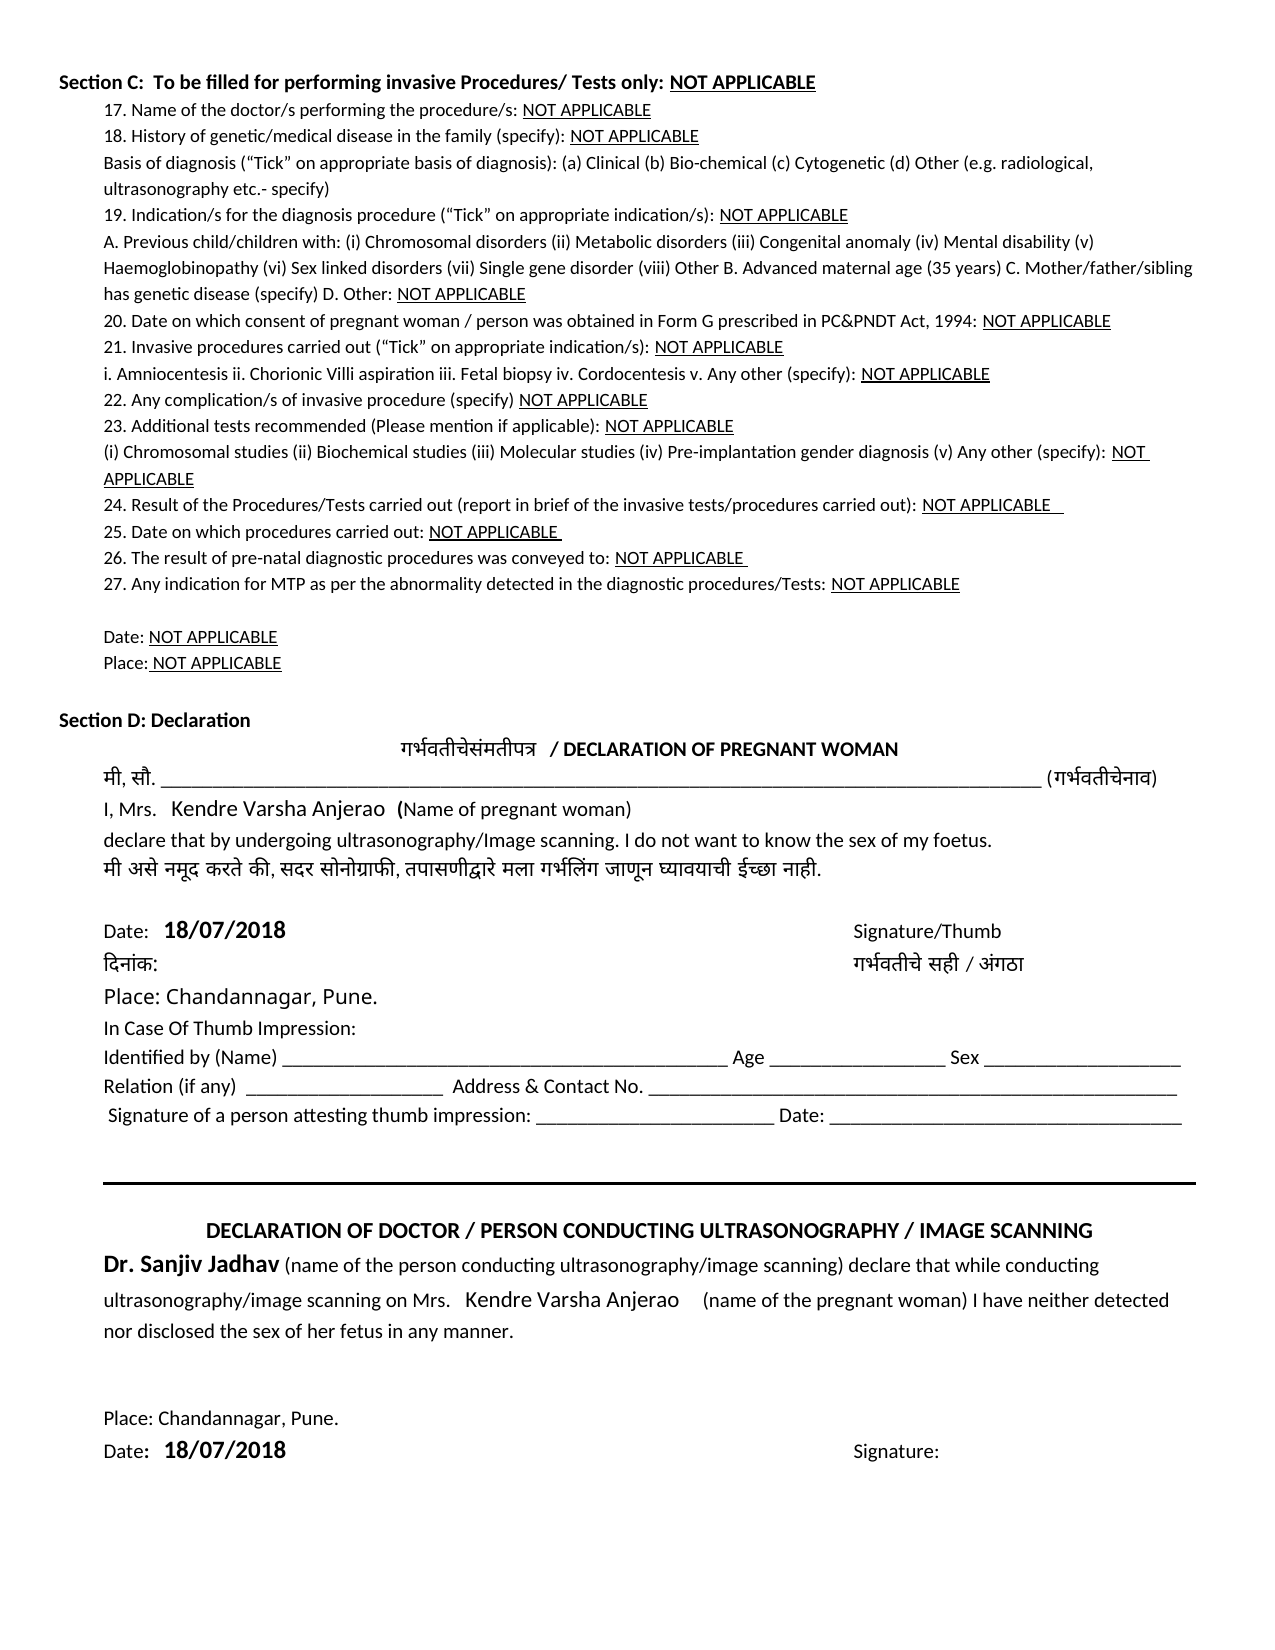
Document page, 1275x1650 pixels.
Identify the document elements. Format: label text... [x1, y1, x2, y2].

text DECLARATION OF DOCTOR / PERSON CONDUCTING ULTRASONOGRAPHY / IMAGE SCANNING [103, 1216, 1196, 1244]
text 23. Additional tests recommended (Please mention if applicable): NOT APPLICABLE [103, 414, 1196, 437]
text Place: NOT APPLICABLE [103, 652, 1196, 674]
text 20. Date on which consent of pregnant woman / person was obtained in Form G prescribed in PC&PNDT Act, 1994: NOT APPLICABLE [103, 309, 1196, 332]
text Date: Signature/Thumb [103, 914, 1196, 945]
text 21. Invasive procedures carried out (“Tick” on appropriate indication/s): NOT APPLICABLE [103, 335, 1196, 358]
text 19. Indication/s for the diagnosis procedure (“Tick” on appropriate indication/s): NOT APPLICABLE [103, 203, 1196, 226]
text declare that by undergoing ultrasonography/Image scanning. I do not want to know the sex of my foetus. [103, 827, 1196, 852]
text Place: Chandannagar, Pune. [103, 1405, 1196, 1430]
text (i) Chromosomal studies (ii) Biochemical studies (iii) Molecular studies (iv) Pre-implantation gender diagnosis (v) Any other (specify): NOT APPLICABLE [103, 441, 1196, 490]
text Identified by (Name) ___________________________________________ Age _________________ Sex ___________________ [103, 1044, 1196, 1069]
text I, Mrs. (Name of pregnant woman) [103, 794, 1196, 823]
text 27. Any indication for MTP as per the abnormality detected in the diagnostic procedures/Tests: NOT APPLICABLE [103, 572, 1196, 595]
text 26. The result of pre-natal diagnostic procedures was conveyed to: NOT APPLICABLE [103, 546, 1196, 569]
text Basis of diagnosis (“Tick” on appropriate basis of diagnosis): (a) Clinical (b) Bio-chemical (c) Cytogenetic (d) Other (e.g. radiological, ultrasonography etc.- specify) [103, 151, 1196, 200]
text In Case Of Thumb Impression: [103, 1015, 1196, 1040]
text 17. Name of the doctor/s performing the procedure/s: NOT APPLICABLE [103, 98, 1196, 121]
text Dr. Sanjiv Jadhav (name of the person conducting ultrasonography/image scanning) declare that while conducting ultrasonography/image scanning on Mrs. (name of the pregnant woman) I have neither detected nor disclosed the sex of her fetus in any manner. [103, 1248, 1196, 1343]
text Relation (if any) ___________________ Address & Contact No. ___________________________________________________ [103, 1073, 1196, 1098]
text Place: Chandannagar, Pune. [103, 982, 1196, 1011]
text मी, सौ. _____________________________________________________________________________________ (गर्भवतीचेनाव) [103, 765, 1196, 791]
text 24. Result of the Procedures/Tests carried out (report in brief of the invasive tests/procedures carried out): NOT APPLICABLE [103, 493, 1196, 516]
text Date: Signature: [103, 1434, 1196, 1464]
text Section D: Declaration [59, 707, 1196, 732]
text 25. Date on which procedures carried out: NOT APPLICABLE [103, 520, 1196, 543]
text A. Previous child/children with: (i) Chromosomal disorders (ii) Metabolic disorders (iii) Congenital anomaly (iv) Mental disability (v) Haemoglobinopathy (vi) Sex linked disorders (vii) Single gene disorder (viii) Other B. Advanced maternal age (35 years) C. Mother/father/sibling has genetic disease (specify) D. Other: NOT APPLICABLE [103, 230, 1196, 306]
text गर्भवतीचेसंमतीपत्र / DECLARATION OF PREGNANT WOMAN [103, 736, 1196, 762]
text 18. History of genetic/medical disease in the family (specify): NOT APPLICABLE [103, 124, 1196, 147]
text Date: NOT APPLICABLE [103, 625, 1196, 648]
text Signature of a person attesting thumb impression: _______________________ Date: __________________________________ [103, 1102, 1196, 1182]
text मी असे नमूद करते की, सदर सोनोग्राफी, तपासणीद्वारे मला गर्भलिंग जाणून घ्यावयाची ईच्छा नाही. [103, 856, 1196, 882]
text दिनांक: गर्भवतीचे सही / अंगठा [103, 949, 1196, 978]
text i. Amniocentesis ii. Chorionic Villi aspiration iii. Fetal biopsy iv. Cordocentesis v. Any other (specify): NOT APPLICABLE [103, 362, 1196, 384]
text Section C: To be filled for performing invasive Procedures/ Tests only: NOT APPLICABLE [0, 69, 1275, 94]
text 22. Any complication/s of invasive procedure (specify) NOT APPLICABLE [103, 388, 1196, 411]
